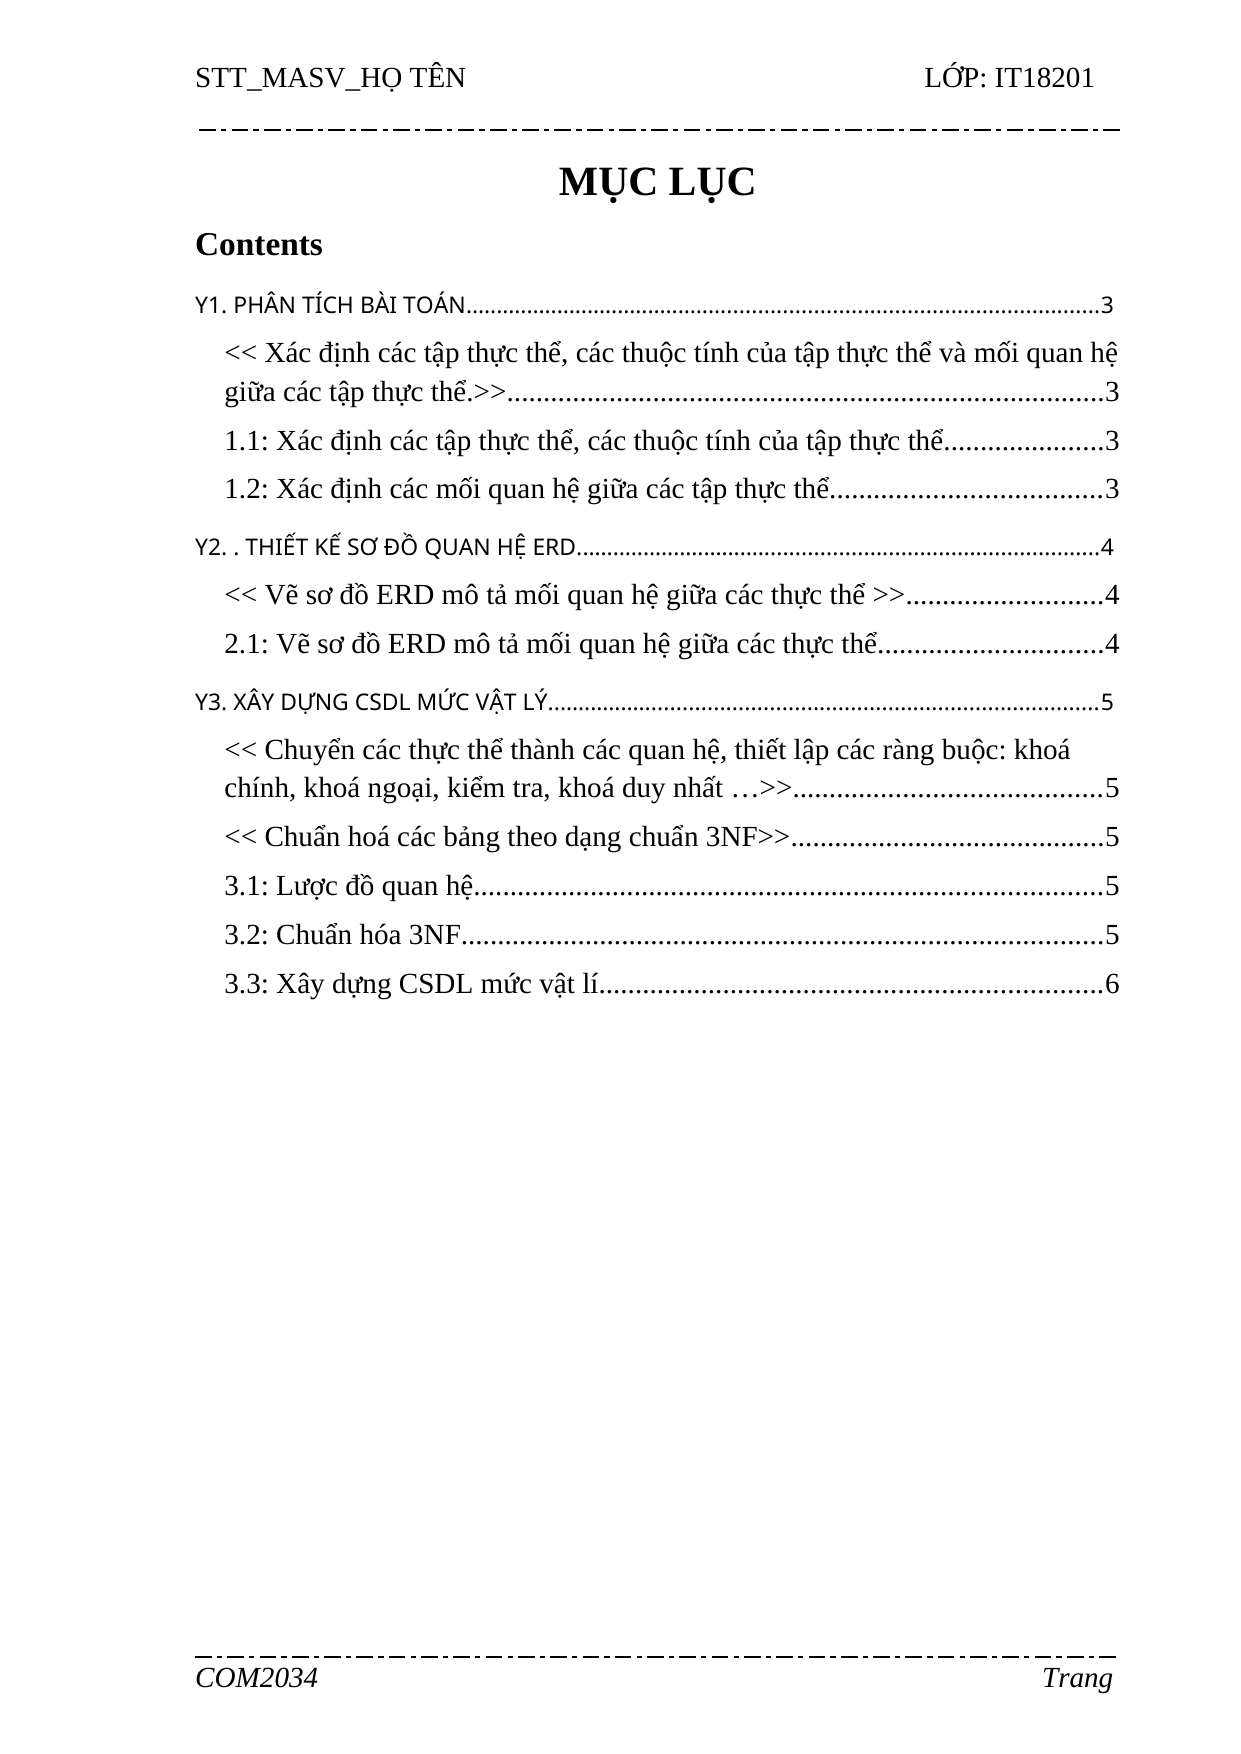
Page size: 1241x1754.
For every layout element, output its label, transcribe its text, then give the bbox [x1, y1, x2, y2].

subtitle MỤC LỤC [195, 156, 1120, 204]
